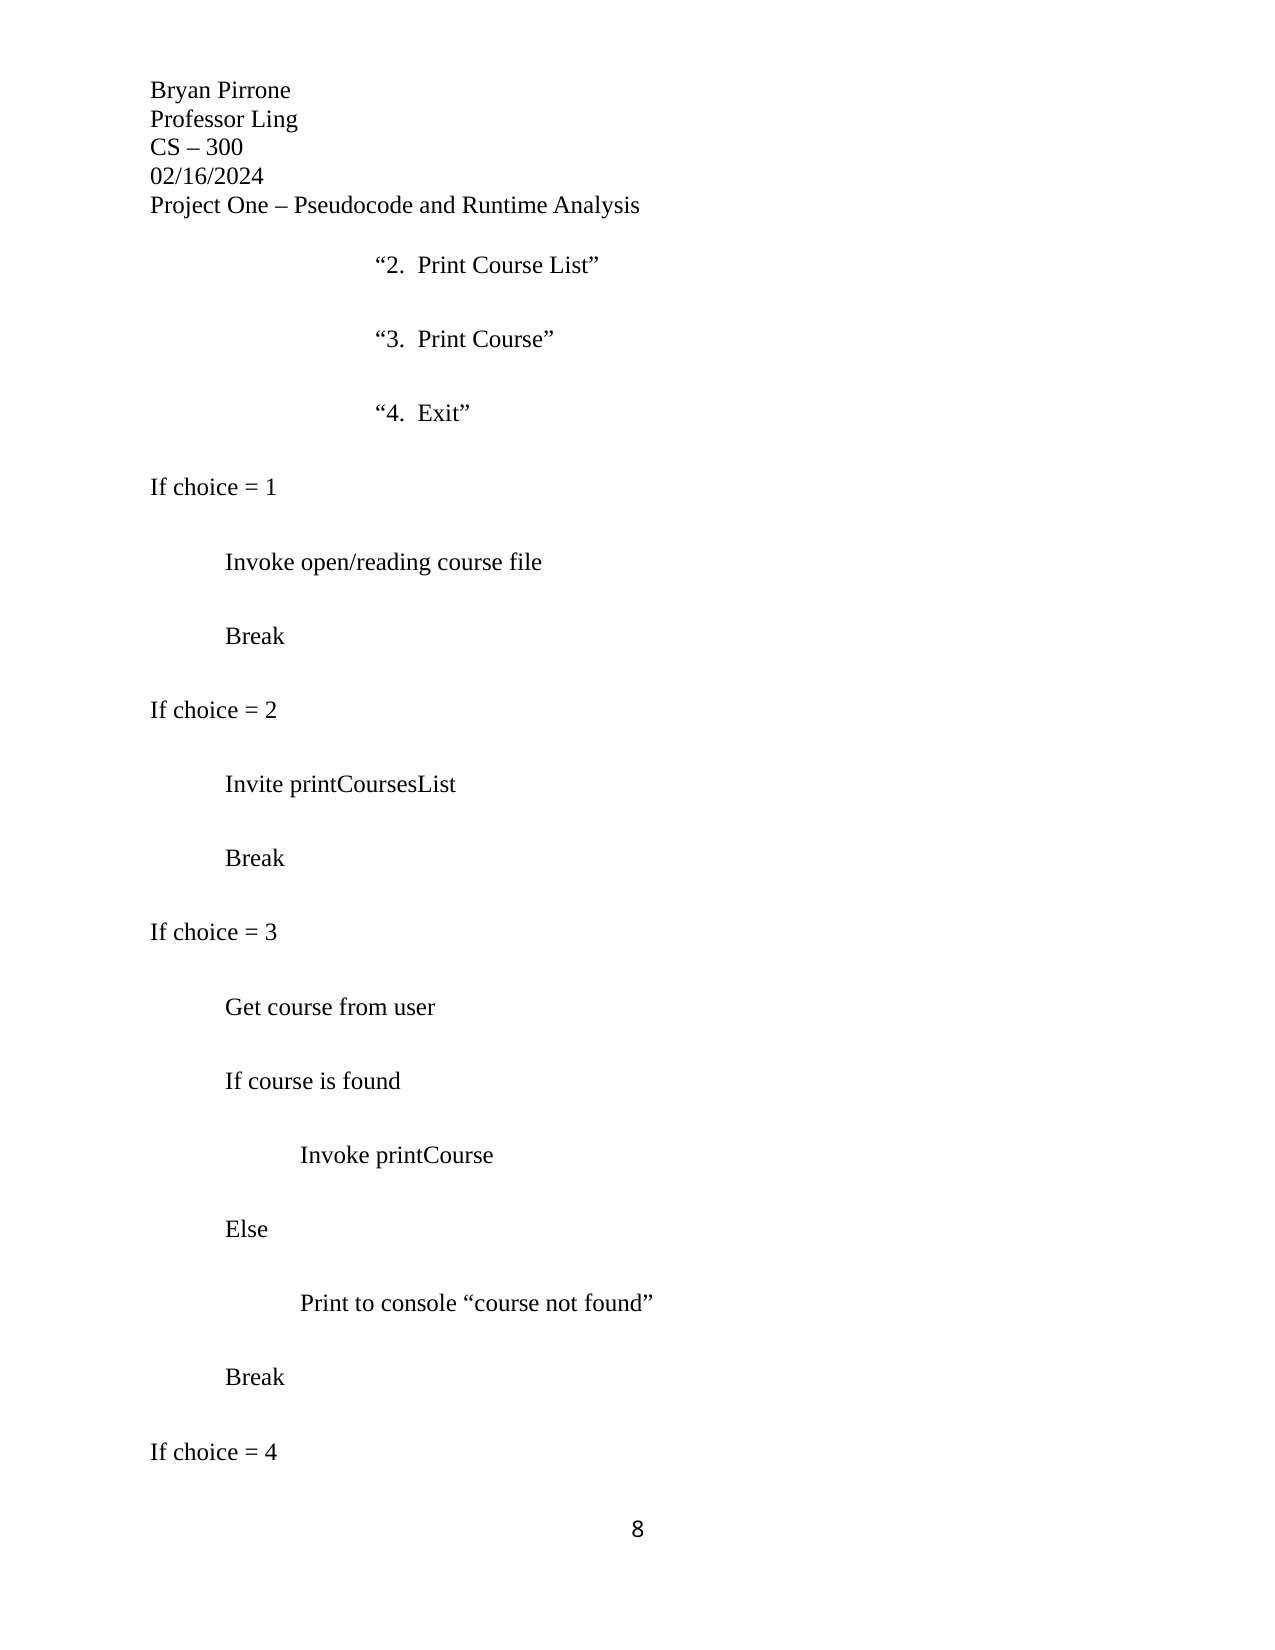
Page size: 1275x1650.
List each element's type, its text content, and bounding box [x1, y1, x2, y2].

text Print to console “course not found” [150, 1288, 1125, 1317]
text “4. Exit” [150, 398, 1125, 427]
text Invoke open/reading course file [150, 547, 1125, 575]
text Break [150, 1362, 1125, 1391]
text If choice = 4 [150, 1437, 1125, 1465]
text If choice = 3 [150, 917, 1125, 946]
text “2. Print Course List” [150, 250, 1125, 279]
text “3. Print Course” [150, 324, 1125, 353]
text Break [150, 843, 1125, 872]
text Get course from user [150, 992, 1125, 1020]
text Break [150, 621, 1125, 649]
text Invite printCoursesList [150, 769, 1125, 798]
text If choice = 2 [150, 695, 1125, 724]
text If choice = 1 [150, 472, 1125, 501]
text Else [150, 1214, 1125, 1243]
text Invoke printCourse [150, 1140, 1125, 1169]
text If course is found [150, 1066, 1125, 1094]
